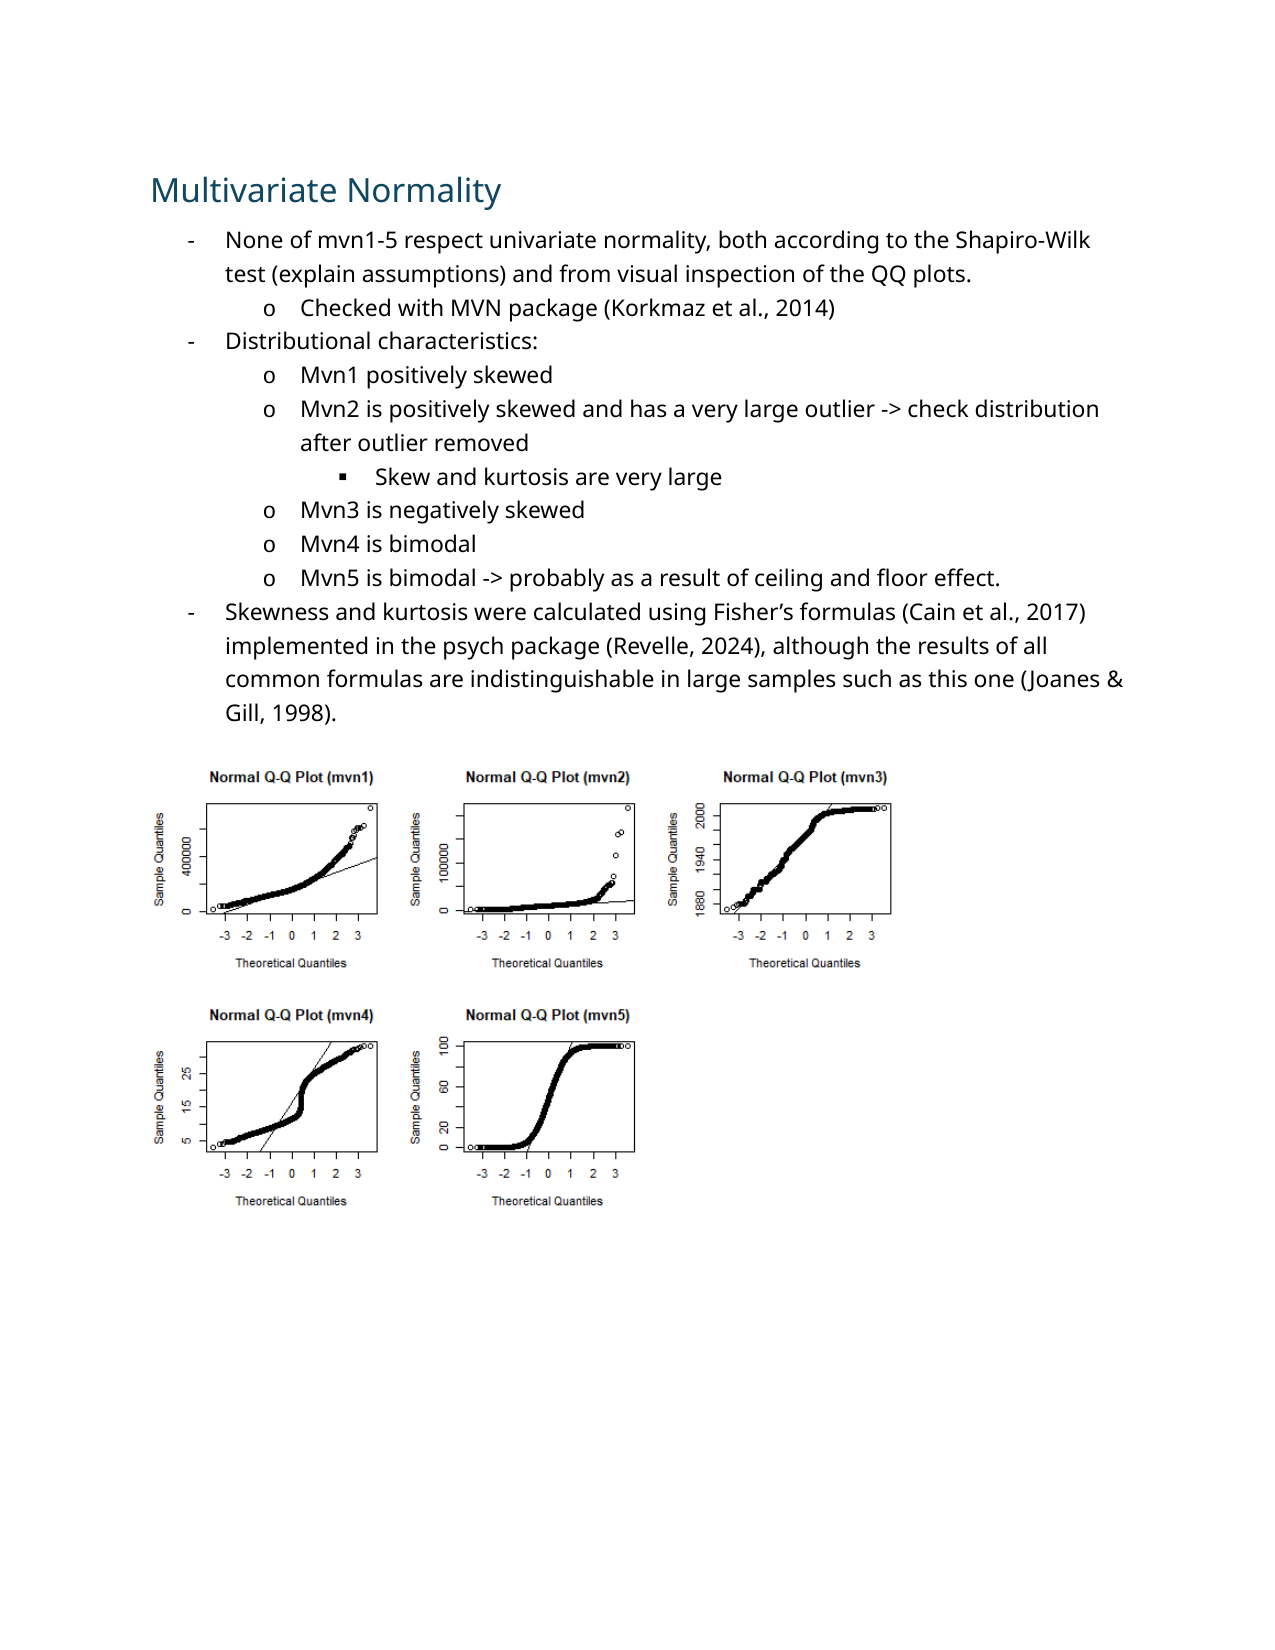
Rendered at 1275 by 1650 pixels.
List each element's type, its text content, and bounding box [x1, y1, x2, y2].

list Distributional characteristics: [187, 325, 1125, 357]
subtitle Multivariate Normality [150, 167, 1125, 212]
list None of mvn1-5 respect univariate normality, both according to the Shapiro-Wilk test (explain assumptions) and from visual inspection of the QQ plots. [187, 224, 1125, 289]
list Mvn5 is bimodal -> probably as a result of ceiling and floor effect. [262, 562, 1125, 593]
list Skew and kurtosis are very large [337, 461, 1125, 492]
list Mvn3 is negatively skewed [262, 494, 1125, 526]
list Skewness and kurtosis were calculated using Fisher’s formulas (Cain et al., 2017) implemented in the psych package (Revelle, 2024), although the results of all common formulas are indistinguishable in large samples such as this one (Joanes & Gill, 1998). [187, 596, 1125, 728]
list Mvn4 is bimodal [262, 528, 1125, 559]
picture [150, 747, 920, 1223]
list Checked with MVN package (Korkmaz et al., 2014) [262, 291, 1125, 323]
list Mvn1 positively skewed [262, 359, 1125, 390]
list Mvn2 is positively skewed and has a very large outlier -> check distribution after outlier removed [262, 393, 1125, 458]
